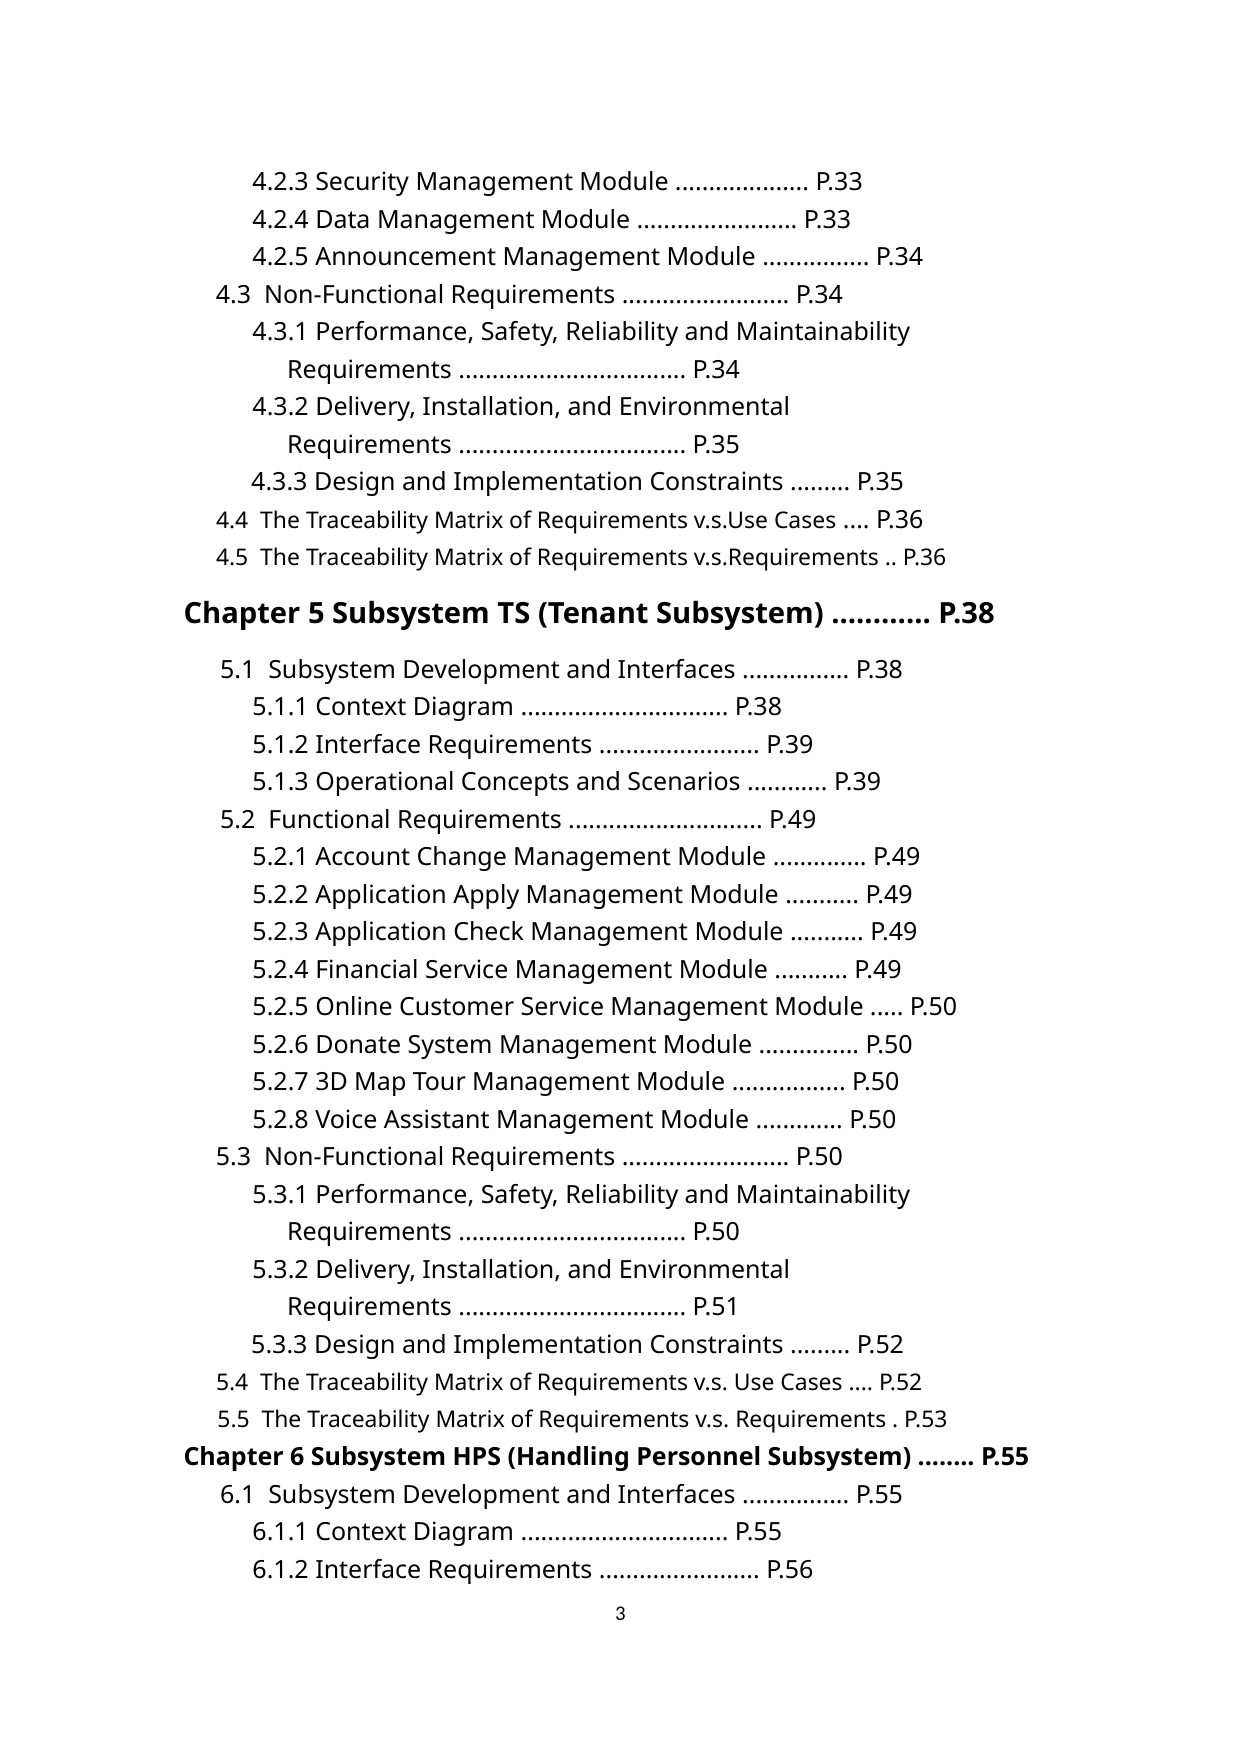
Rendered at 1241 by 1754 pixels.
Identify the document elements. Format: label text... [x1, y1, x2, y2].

text 4.3 Non-Functional Requirements ......................... P.34 [183, 275, 1053, 312]
text 6.1.2 Interface Requirements ........................ P.56 [187, 1550, 1053, 1587]
text 4.2.4 Data Management Module ........................ P.33 [187, 200, 1053, 237]
text 4.5 The Traceability Matrix of Requirements v.s.Requirements .. P.36 [183, 537, 1053, 575]
text 5.2.3 Application Check Management Module ........... P.49 [187, 912, 1053, 950]
text 5.2.7 3D Map Tour Management Module ................. P.50 [187, 1062, 1053, 1100]
text 5.2 Functional Requirements ............................. P.49 [187, 800, 1053, 837]
text 5.2.2 Application Apply Management Module ........... P.49 [187, 875, 1053, 912]
text 5.2.1 Account Change Management Module .............. P.49 [187, 837, 1053, 875]
text 4.4 The Traceability Matrix of Requirements v.s.Use Cases .... P.36 [183, 500, 1053, 537]
text 4.3.3 Design and Implementation Constraints ......... P.35 [186, 462, 1053, 500]
text 4.2.3 Security Management Module .................... P.33 [187, 162, 1053, 200]
text 6.1 Subsystem Development and Interfaces ................ P.55 [187, 1475, 1053, 1512]
text 5.2.4 Financial Service Management Module ........... P.49 [187, 950, 1053, 987]
text 5.3 Non-Functional Requirements ......................... P.50 [183, 1137, 1053, 1175]
text Requirements .................................. P.34 [183, 350, 1053, 387]
text 6.1.1 Context Diagram ............................... P.55 [187, 1512, 1053, 1550]
text 5.4 The Traceability Matrix of Requirements v.s. Use Cases .... P.52 [183, 1362, 1053, 1400]
text 4.3.2 Delivery, Installation, and Environmental [187, 387, 1053, 425]
text Requirements .................................. P.35 [183, 425, 1053, 462]
text Chapter 5 Subsystem TS (Tenant Subsystem) ............ P.38 [183, 575, 1053, 650]
text 5.1.2 Interface Requirements ........................ P.39 [187, 725, 1053, 762]
text Requirements .................................. P.50 [183, 1212, 1053, 1250]
text 5.2.5 Online Customer Service Management Module ..... P.50 [187, 987, 1053, 1025]
text 5.3.3 Design and Implementation Constraints ......... P.52 [186, 1325, 1053, 1362]
text 5.2.8 Voice Assistant Management Module ............. P.50 [187, 1100, 1053, 1137]
text 5.2.6 Donate System Management Module ............... P.50 [187, 1025, 1053, 1062]
text 5.1.3 Operational Concepts and Scenarios ............ P.39 [187, 762, 1053, 800]
text 4.3.1 Performance, Safety, Reliability and Maintainability [187, 312, 1053, 350]
text 5.5 The Traceability Matrix of Requirements v.s. Requirements . P.53 [187, 1400, 1053, 1437]
text Chapter 6 Subsystem HPS (Handling Personnel Subsystem) ........ P.55 [183, 1437, 1053, 1475]
text 5.1 Subsystem Development and Interfaces ................ P.38 [187, 650, 1053, 687]
text 5.3.2 Delivery, Installation, and Environmental [187, 1250, 1053, 1287]
text 5.1.1 Context Diagram ............................... P.38 [187, 687, 1053, 725]
text Requirements .................................. P.51 [183, 1287, 1053, 1325]
text 4.2.5 Announcement Management Module ................ P.34 [187, 237, 1053, 275]
text 5.3.1 Performance, Safety, Reliability and Maintainability [187, 1175, 1053, 1212]
